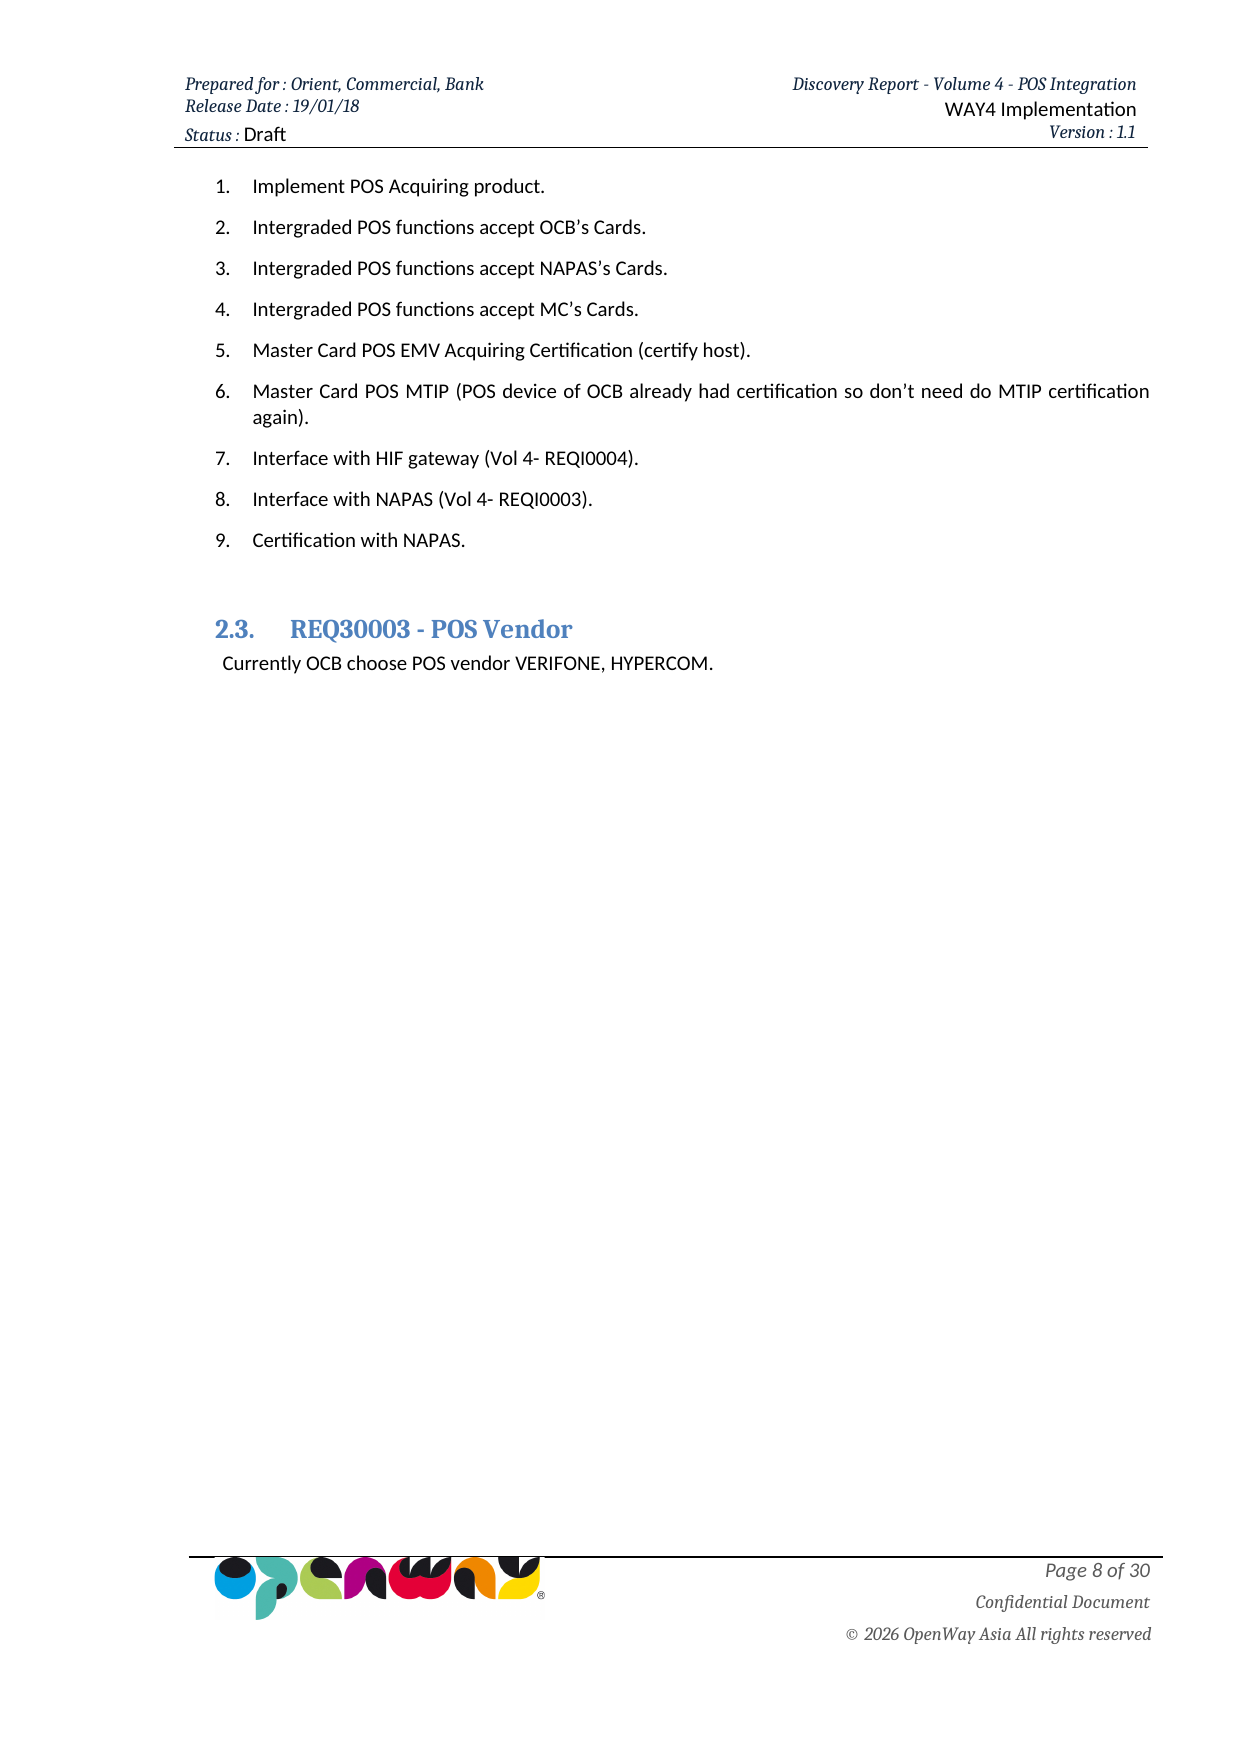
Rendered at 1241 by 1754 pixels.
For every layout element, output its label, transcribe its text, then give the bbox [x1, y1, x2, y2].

list Master Card POS EMV Acquiring Certification (certify host). [215, 337, 1152, 363]
list Certification with NAPAS. [215, 527, 1152, 552]
list Intergraded POS functions accept MC’s Cards. [215, 296, 1152, 322]
text Currently OCB choose POS vendor VERIFONE, HYPERCOM. [222, 650, 1152, 676]
list Master Card POS MTIP (POS device of OCB already had certification so don’t need do MTIP certification again). [215, 378, 1152, 429]
list Interface with NAPAS (Vol 4- REQI0003). [215, 486, 1152, 511]
list Interface with HIF gateway (Vol 4- REQI0004). [215, 445, 1152, 470]
list Intergraded POS functions accept NAPAS’s Cards. [215, 255, 1152, 281]
list Implement POS Acquiring product. [215, 173, 1152, 199]
subtitle REQ30003 - POS Vendor [215, 614, 1152, 646]
picture [214, 1557, 545, 1620]
list Intergraded POS functions accept OCB’s Cards. [215, 214, 1152, 240]
